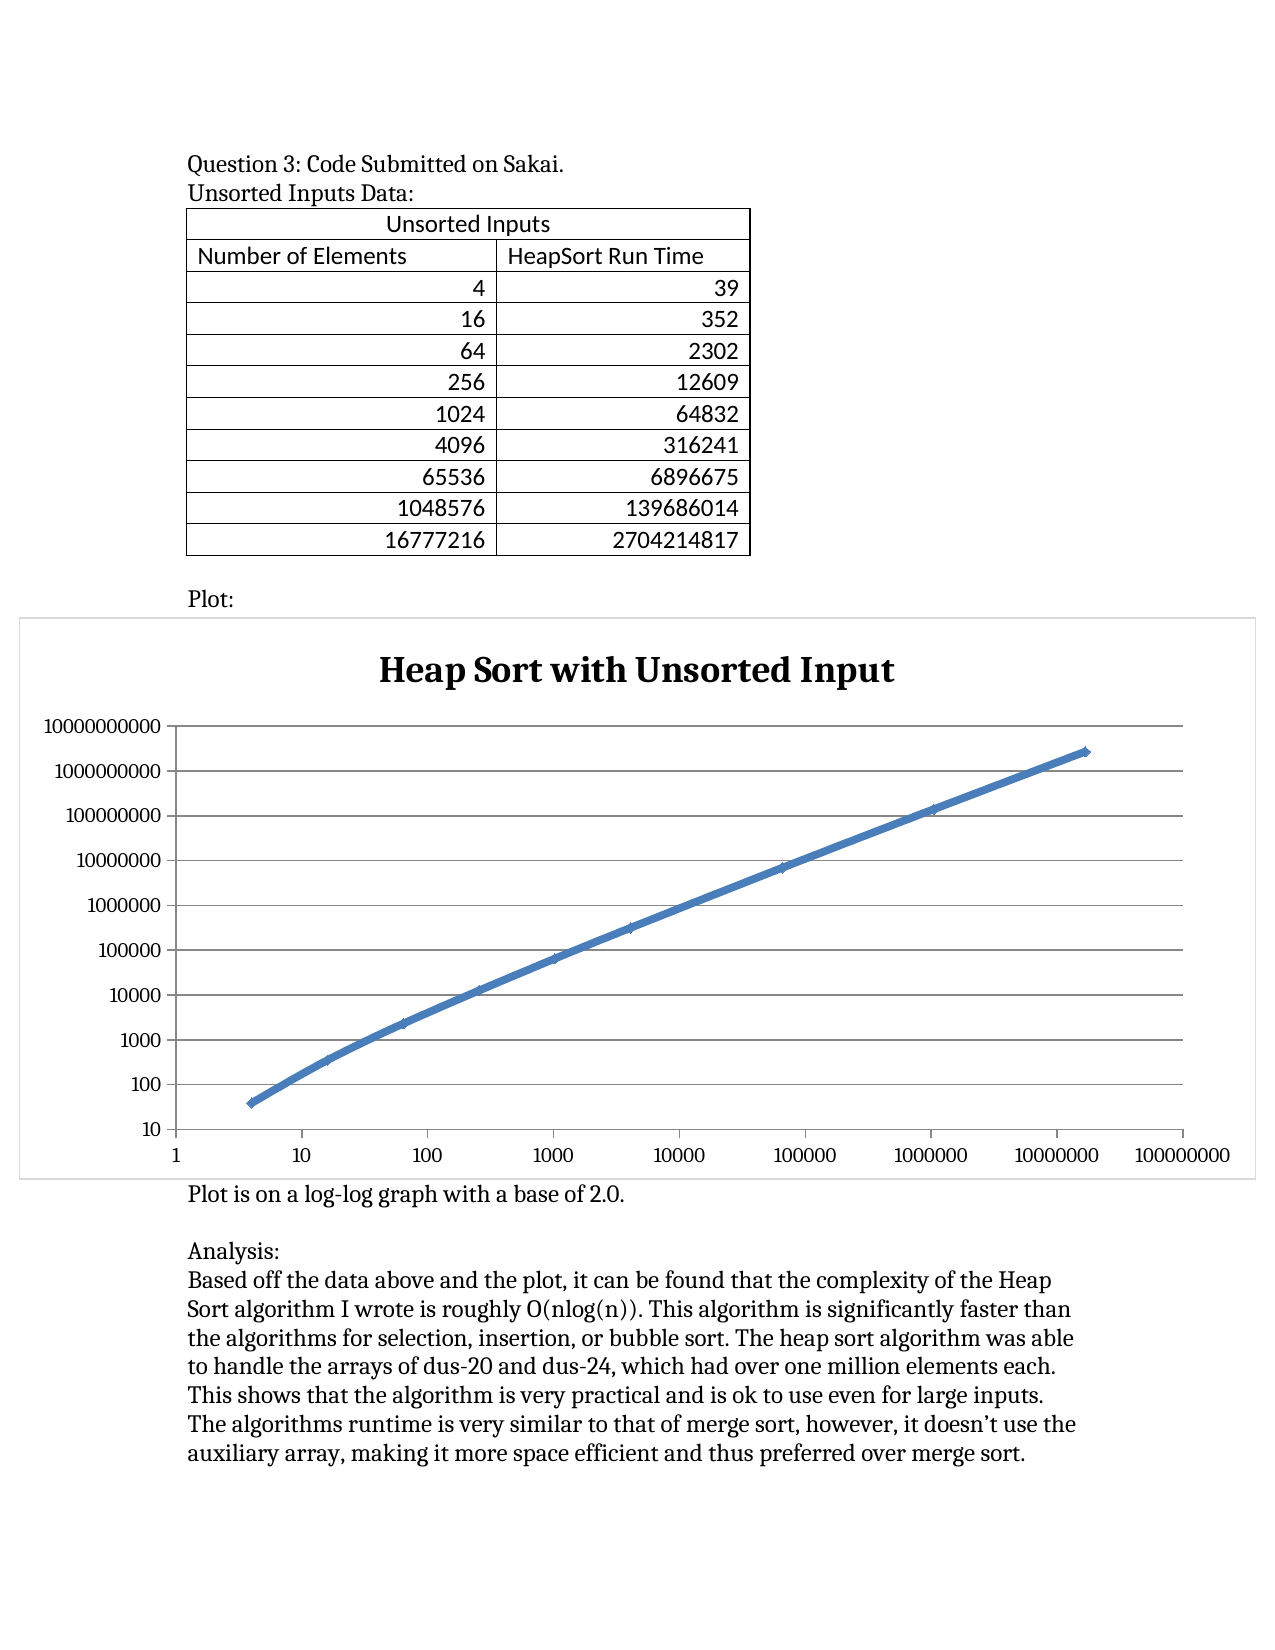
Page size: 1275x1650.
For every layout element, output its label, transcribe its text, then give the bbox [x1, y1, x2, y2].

table_cell 4096 [187, 430, 496, 460]
table_cell 2302 [497, 335, 749, 365]
table_cell 64 [187, 335, 496, 365]
text Plot: [187, 584, 1087, 613]
table_cell 1048576 [187, 493, 496, 523]
table_cell 4 [187, 272, 496, 302]
table_cell 39 [497, 272, 749, 302]
table_cell 352 [497, 303, 749, 334]
table_cell 316241 [497, 430, 749, 460]
table_cell 139686014 [497, 493, 749, 523]
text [187, 1266, 1087, 1467]
table_header Unsorted Inputs [187, 209, 749, 239]
table_cell 64832 [497, 398, 749, 428]
text Analysis: [187, 1237, 1087, 1266]
table_cell 6896675 [497, 461, 749, 492]
text Question 3: Code Submitted on Sakai. [187, 150, 1087, 179]
table_cell 2704214817 [497, 524, 749, 555]
table_cell 256 [187, 366, 496, 397]
text Unsorted Inputs Data: [187, 179, 1087, 207]
table_cell 65536 [187, 461, 496, 492]
table_cell 16777216 [187, 524, 496, 555]
table_cell 1024 [187, 398, 496, 428]
text Plot is on a log-log graph with a base of 2.0. [187, 1180, 1087, 1208]
table_cell 12609 [497, 366, 749, 397]
table_cell 16 [187, 303, 496, 334]
table_cell Number of Elements [187, 240, 496, 271]
table_cell HeapSort Run Time [497, 240, 749, 271]
